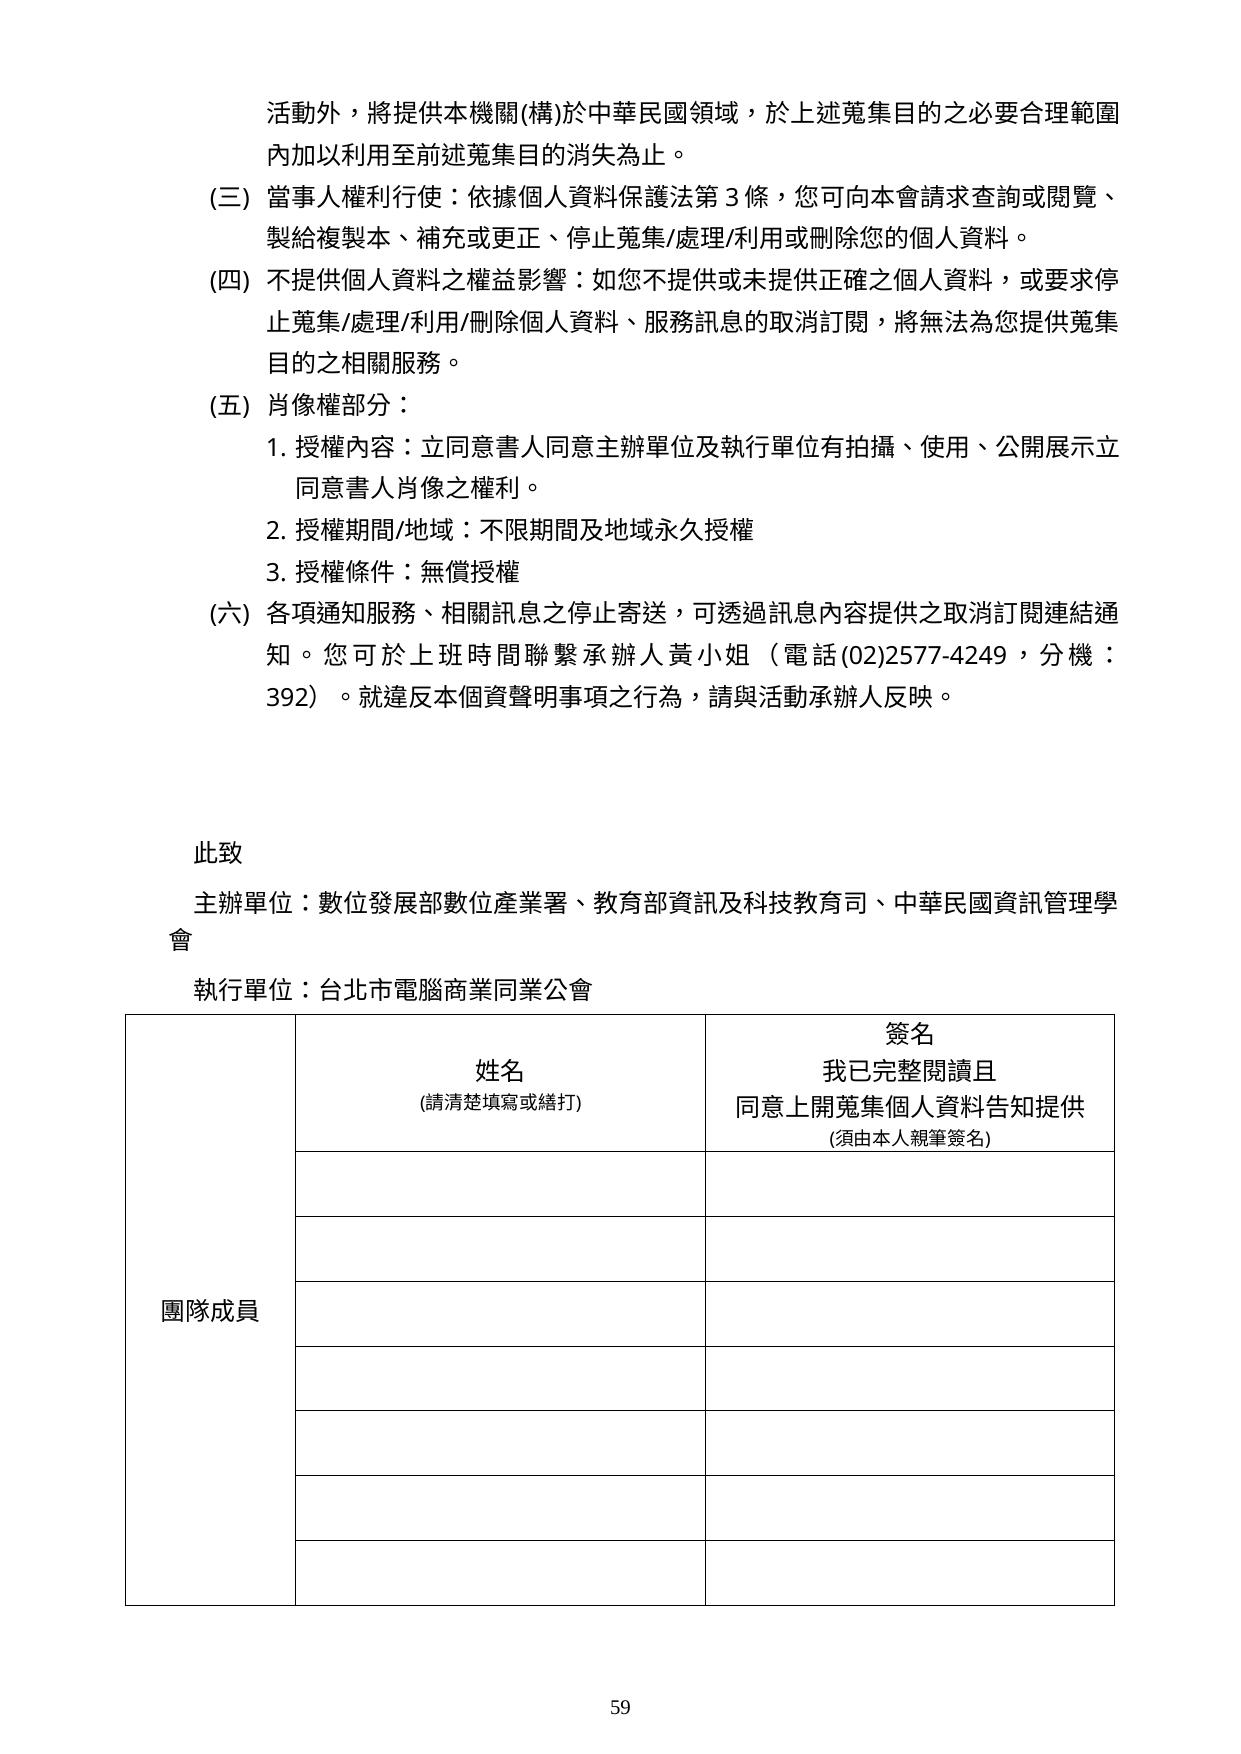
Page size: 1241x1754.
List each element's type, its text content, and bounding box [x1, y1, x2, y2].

list 授權條件：無償授權 [266, 548, 1122, 589]
table_cell [706, 1152, 1114, 1216]
list 授權期間/地域：不限期間及地域永久授權 [266, 506, 1122, 548]
list 各項通知服務、相關訊息之停止寄送，可透過訊息內容提供之取消訂閱連結通知。您可於上班時間聯繫承辦人黃小姐（電話(02)2577-4249，分機：392）。就違反本個資聲明事項之行為，請與活動承辦人反映。 [209, 589, 1122, 714]
table_cell [296, 1152, 705, 1216]
text 執行單位：台北市電腦商業同業公會 [193, 970, 1097, 1006]
table_header 姓名 (請清楚填寫或繕打) [296, 1015, 705, 1151]
list 授權內容：立同意書人同意主辦單位及執行單位有拍攝、使用、公開展示立同意書人肖像之權利。 [266, 423, 1122, 506]
list 不提供個人資料之權益影響：如您不提供或未提供正確之個人資料，或要求停止蒐集/處理/利用/刪除個人資料、服務訊息的取消訂閱，將無法為您提供蒐集目的之相關服務。 [209, 256, 1122, 381]
table_cell [296, 1282, 705, 1346]
table_cell [296, 1541, 705, 1605]
table_cell [296, 1411, 705, 1475]
table_cell [706, 1217, 1114, 1281]
table_cell [296, 1476, 705, 1540]
table_cell [706, 1347, 1114, 1410]
table_header 團隊成員 [126, 1015, 295, 1605]
table_cell [296, 1217, 705, 1281]
table_cell [296, 1347, 705, 1410]
list 肖像權部分： [209, 381, 1122, 423]
text 主辦單位：數位發展部數位產業署、教育部資訊及科技教育司、中華民國資訊管理學會 [168, 883, 1122, 958]
table_cell [706, 1541, 1114, 1605]
table_cell [706, 1476, 1114, 1540]
text 此致 [168, 833, 1122, 870]
table_header 簽名 我已完整閱讀且 同意上開蒐集個人資料告知提供 (須由本人親筆簽名) [706, 1015, 1114, 1151]
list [209, 89, 1122, 173]
table_cell [706, 1411, 1114, 1475]
table_cell [706, 1282, 1114, 1346]
list 當事人權利行使：依據個人資料保護法第3條，您可向本會請求查詢或閱覽、製給複製本、補充或更正、停止蒐集/處理/利用或刪除您的個人資料。 [209, 173, 1122, 256]
